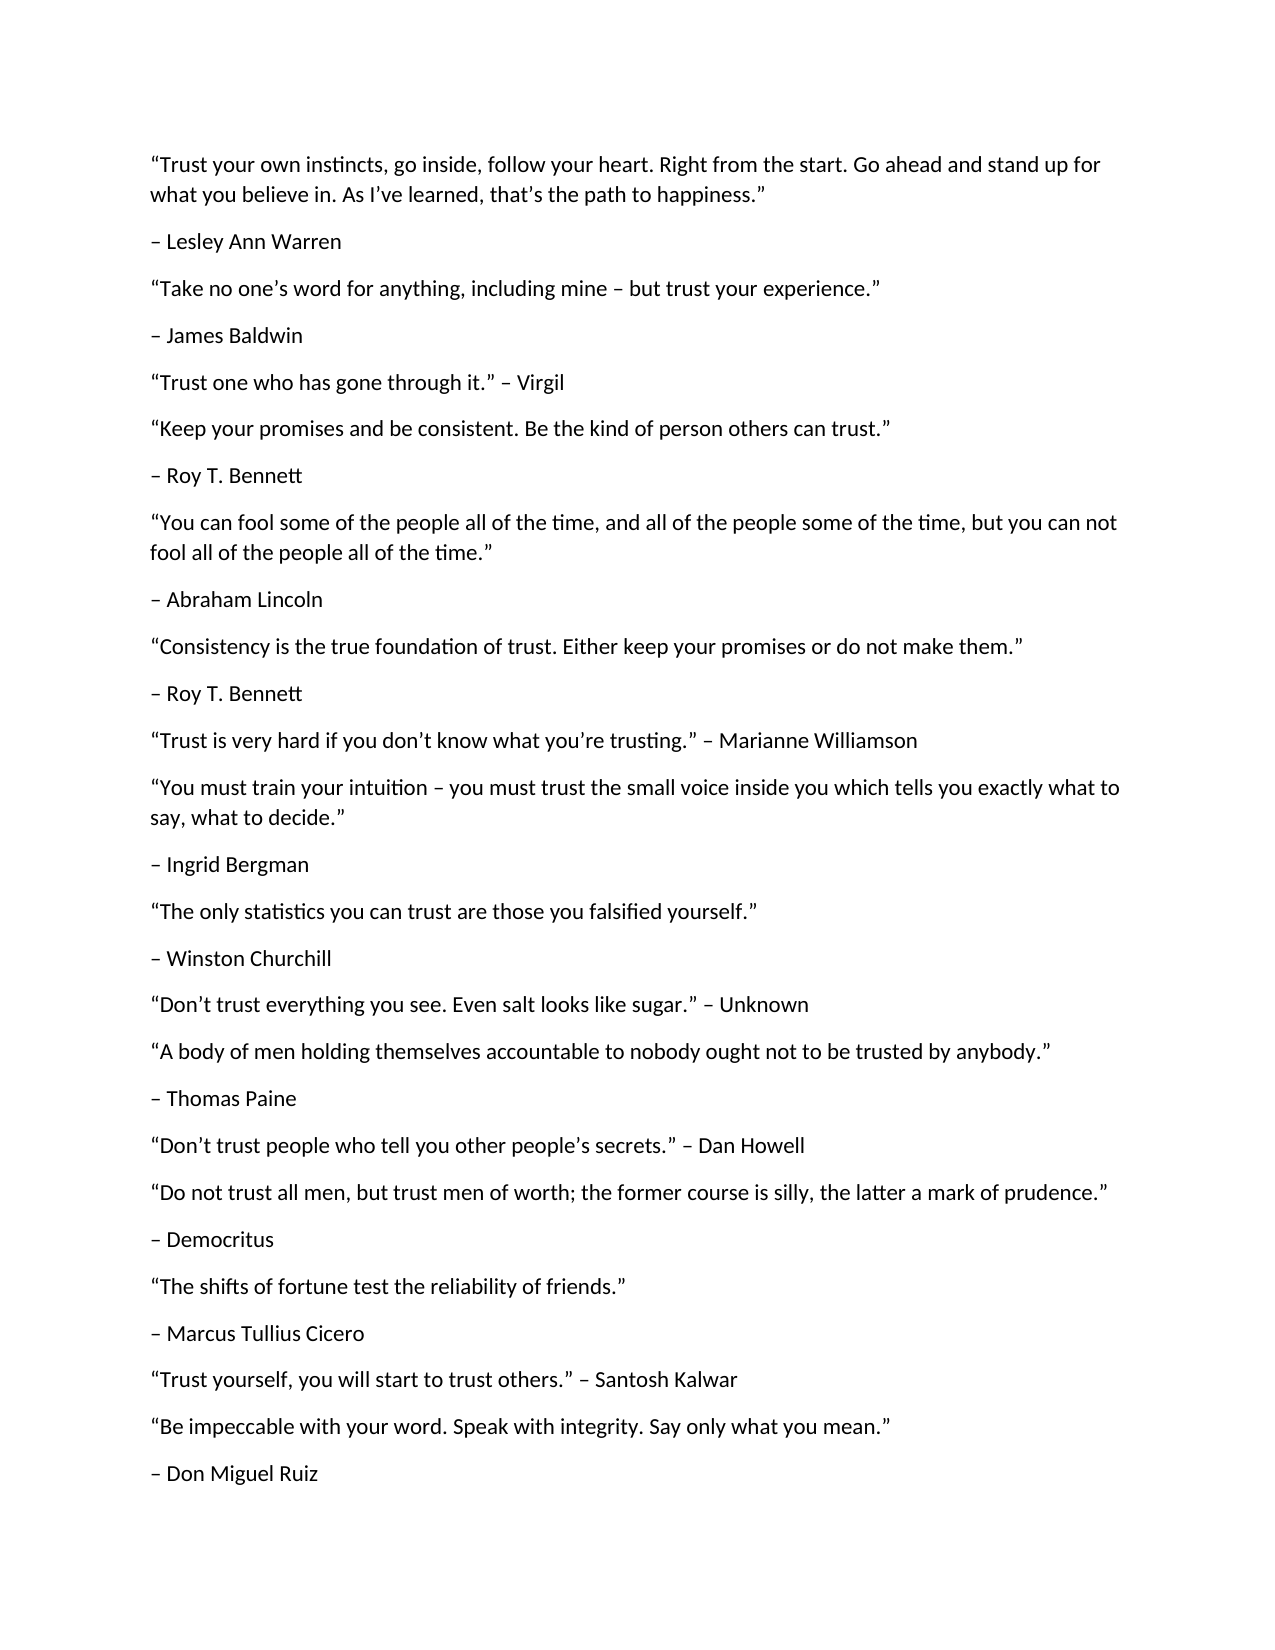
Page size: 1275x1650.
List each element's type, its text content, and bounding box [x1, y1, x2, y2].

text “You must train your intuition – you must trust the small voice inside you which tells you exactly what to say, what to decide.” [150, 773, 1125, 831]
text – Democritus [150, 1225, 1125, 1253]
text – Marcus Tullius Cicero [150, 1319, 1125, 1347]
text “Trust your own instincts, go inside, follow your heart. Right from the start. Go ahead and stand up for what you believe in. As I’ve learned, that’s the path to happiness.” [150, 150, 1125, 208]
text – Ingrid Bergman [150, 850, 1125, 878]
text – Lesley Ann Warren [150, 227, 1125, 255]
text “The shifts of fortune test the reliability of friends.” [150, 1272, 1125, 1300]
text “The only statistics you can trust are those you falsified yourself.” [150, 897, 1125, 925]
text “Be impeccable with your word. Speak with integrity. Say only what you mean.” [150, 1412, 1125, 1441]
text – Don Miguel Ruiz [150, 1459, 1125, 1487]
text – Roy T. Bennett [150, 679, 1125, 707]
text “A body of men holding themselves accountable to nobody ought not to be trusted by anybody.” [150, 1037, 1125, 1066]
text “Do not trust all men, but trust men of worth; the former course is silly, the latter a mark of prudence.” [150, 1178, 1125, 1206]
text – Abraham Lincoln [150, 585, 1125, 613]
text “Consistency is the true foundation of trust. Either keep your promises or do not make them.” [150, 632, 1125, 660]
text “You can fool some of the people all of the time, and all of the people some of the time, but you can not fool all of the people all of the time.” [150, 508, 1125, 567]
text “Take no one’s word for anything, including mine – but trust your experience.” [150, 274, 1125, 302]
text – James Baldwin [150, 321, 1125, 349]
text “Trust one who has gone through it.” – Virgil [150, 368, 1125, 396]
text “Trust is very hard if you don’t know what you’re trusting.” – Marianne Williamson [150, 726, 1125, 754]
text – Winston Churchill [150, 944, 1125, 972]
text “Keep your promises and be consistent. Be the kind of person others can trust.” [150, 414, 1125, 443]
text – Roy T. Bennett [150, 461, 1125, 489]
text “Trust yourself, you will start to trust others.” – Santosh Kalwar [150, 1366, 1125, 1394]
text “Don’t trust people who tell you other people’s secrets.” – Dan Howell [150, 1131, 1125, 1159]
text “Don’t trust everything you see. Even salt looks like sugar.” – Unknown [150, 991, 1125, 1019]
text – Thomas Paine [150, 1084, 1125, 1112]
